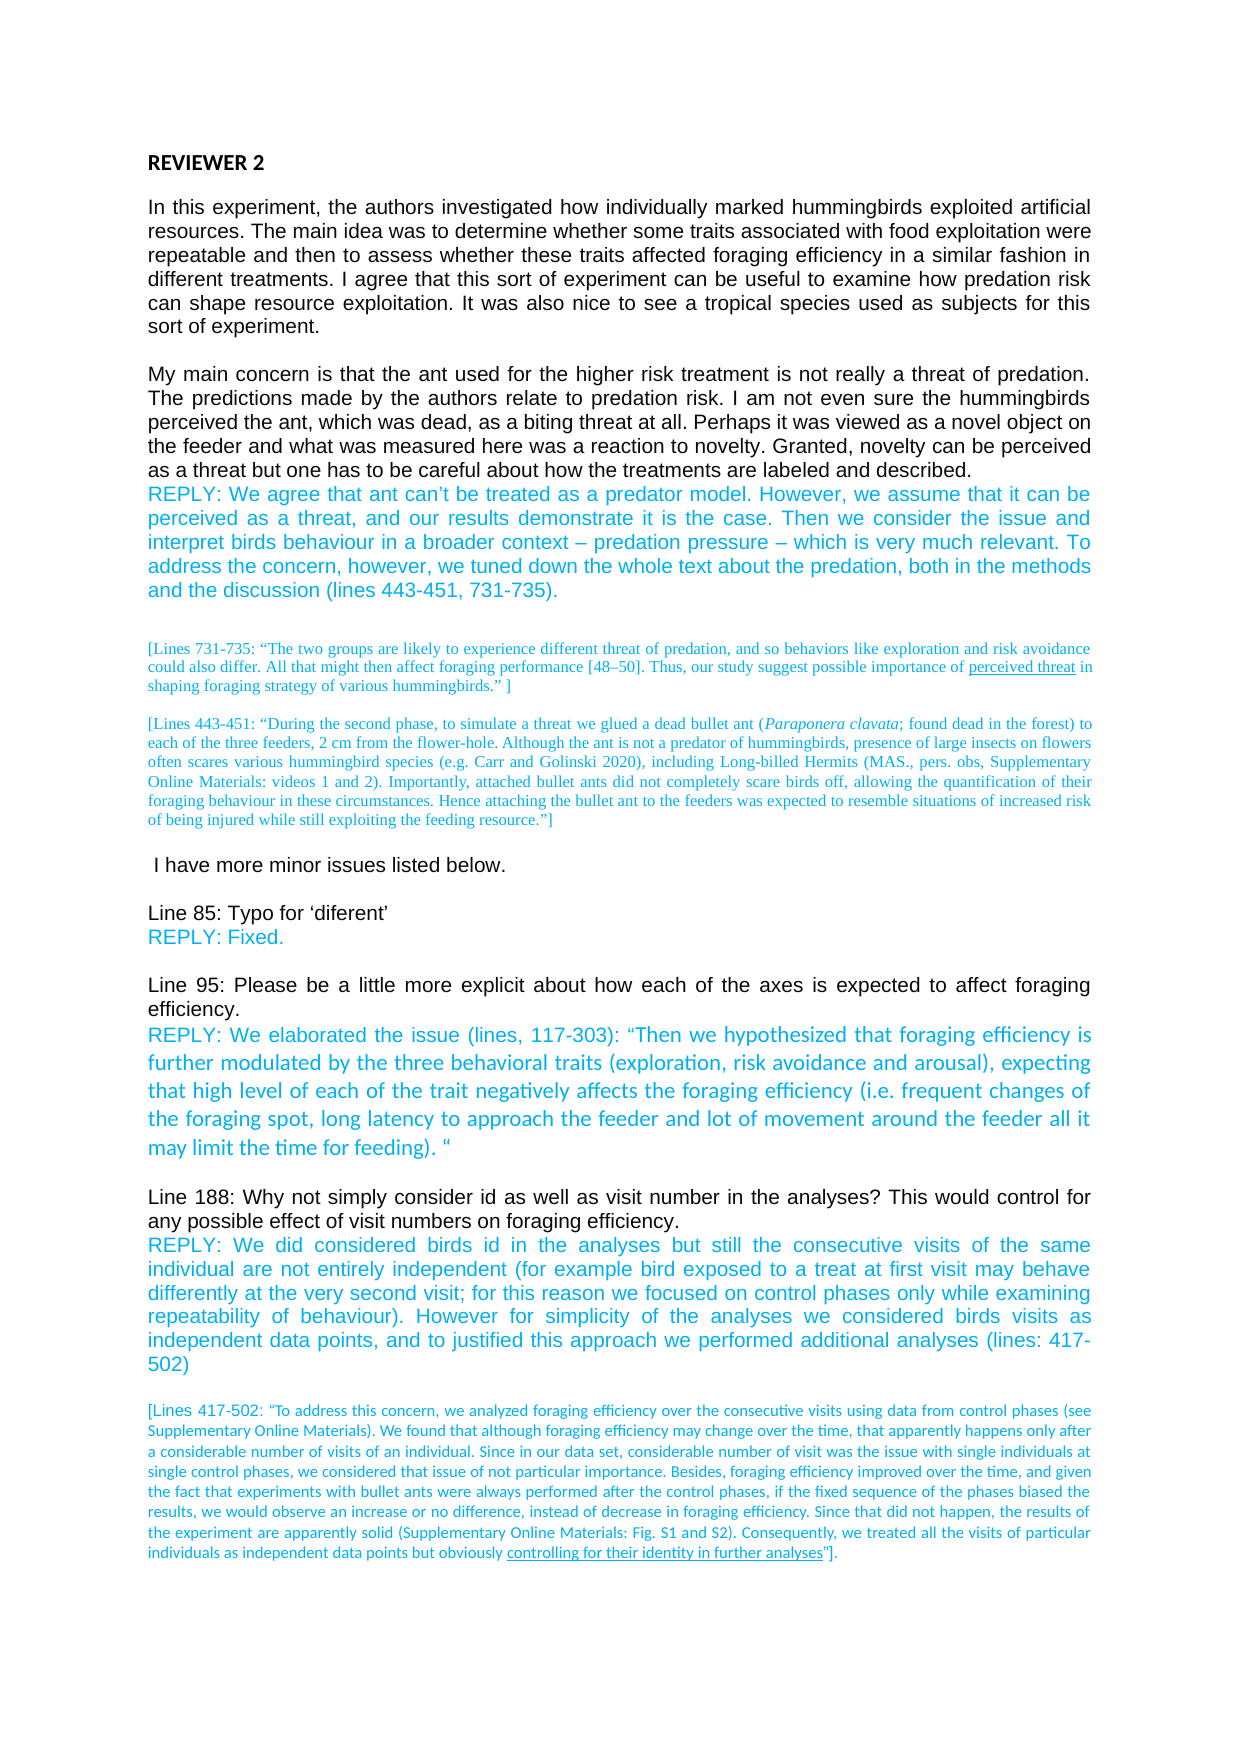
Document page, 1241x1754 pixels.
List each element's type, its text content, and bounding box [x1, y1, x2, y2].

text Line 95: Please be a little more explicit about how each of the axes is expected to affect foraging efficiency. [148, 973, 1093, 1021]
text REPLY: Fixed. [148, 925, 1093, 949]
text [Lines 731-735: “The two groups are likely to experience different threat of predation, and so behaviors like exploration and risk avoidance could also differ. All that might then affect foraging performance [48–50]. Thus, our study suggest possible importance of perceived threat in shaping foraging strategy of various hummingbirds.” ] [148, 640, 1093, 695]
text Line 85: Typo for ‘diferent’ [148, 901, 1093, 925]
text In this experiment, the authors investigated how individually marked hummingbirds exploited artificial resources. The main idea was to determine whether some traits associated with food exploitation were repeatable and then to assess whether these traits affected foraging efficiency in a similar fashion in different treatments. I agree that this sort of experiment can be useful to examine how predation risk can shape resource exploitation. It was also nice to see a tropical species used as subjects for this sort of experiment. [148, 194, 1093, 338]
text [Lines 417-502: “To address this concern, we analyzed foraging efficiency over the consecutive visits using data from control phases (see Supplementary Online Materials). We found that although foraging efficiency may change over the time, that apparently happens only after a considerable number of visits of an individual. Since in our data set, considerable number of visit was the issue with single individuals at single control phases, we considered that issue of not particular importance. Besides, foraging efficiency improved over the time, and given the fact that experiments with bullet ants were always performed after the control phases, if the fixed sequence of the phases biased the results, we would observe an increase or no difference, instead of decrease in foraging efficiency. Since that did not happen, the results of the experiment are apparently solid (Supplementary Online Materials: Fig. S1 and S2). Consequently, we treated all the visits of particular individuals as independent data points but obviously controlling for their identity in further analyses”]. [148, 1400, 1093, 1563]
text REVIEWER 2 [148, 148, 1093, 176]
text REPLY: We elaborated the issue (lines, 117-303): “Then we hypothesized that foraging efficiency is further modulated by the three behavioral traits (exploration, risk avoidance and arousal), expecting that high level of each of the trait negatively affects the foraging efficiency (i.e. frequent changes of the foraging spot, long latency to approach the feeder and lot of movement around the feeder all it may limit the time for feeding). “ [148, 1021, 1093, 1161]
text Line 188: Why not simply consider id as well as visit number in the analyses? This would control for any possible effect of visit numbers on foraging efficiency. [148, 1184, 1093, 1232]
text REPLY: We agree that ant can’t be treated as a predator model. However, we assume that it can be perceived as a threat, and our results demonstrate it is the case. Then we consider the issue and interpret birds behaviour in a broader context – predation pressure – which is very much relevant. To address the concern, however, we tuned down the whole text about the predation, both in the methods and the discussion (lines 443-451, 731-735). [148, 482, 1093, 602]
text My main concern is that the ant used for the higher risk treatment is not really a threat of predation. The predictions made by the authors relate to predation risk. I am not even sure the hummingbirds perceived the ant, which was dead, as a biting threat at all. Perhaps it was viewed as a novel object on the feeder and what was measured here was a reaction to novelty. Granted, novelty can be perceived as a threat but one has to be careful about how the treatments are labeled and described. [148, 362, 1093, 482]
text REPLY: We did considered birds id in the analyses but still the consecutive visits of the same individual are not entirely independent (for example bird exposed to a treat at first visit may behave differently at the very second visit; for this reason we focused on control phases only while examining repeatability of behaviour). However for simplicity of the analyses we considered birds visits as independent data points, and to justified this approach we performed additional analyses (lines: 417-502) [148, 1232, 1093, 1376]
text [Lines 443-451: “During the second phase, to simulate a threat we glued a dead bullet ant (Paraponera clavata; found dead in the forest) to each of the three feeders, 2 cm from the flower-hole. Although the ant is not a predator of hummingbirds, presence of large insects on flowers often scares various hummingbird species (e.g. Carr and Golinski 2020), including Long-billed Hermits (MAS., pers. obs, Supplementary Online Materials: videos 1 and 2). Importantly, attached bullet ants did not completely scare birds off, allowing the quantification of their foraging behaviour in these circumstances. Hence attaching the bullet ant to the feeders was expected to resemble situations of increased risk of being injured while still exploiting the feeding resource.”] [148, 714, 1093, 829]
text I have more minor issues listed below. [148, 853, 1093, 877]
